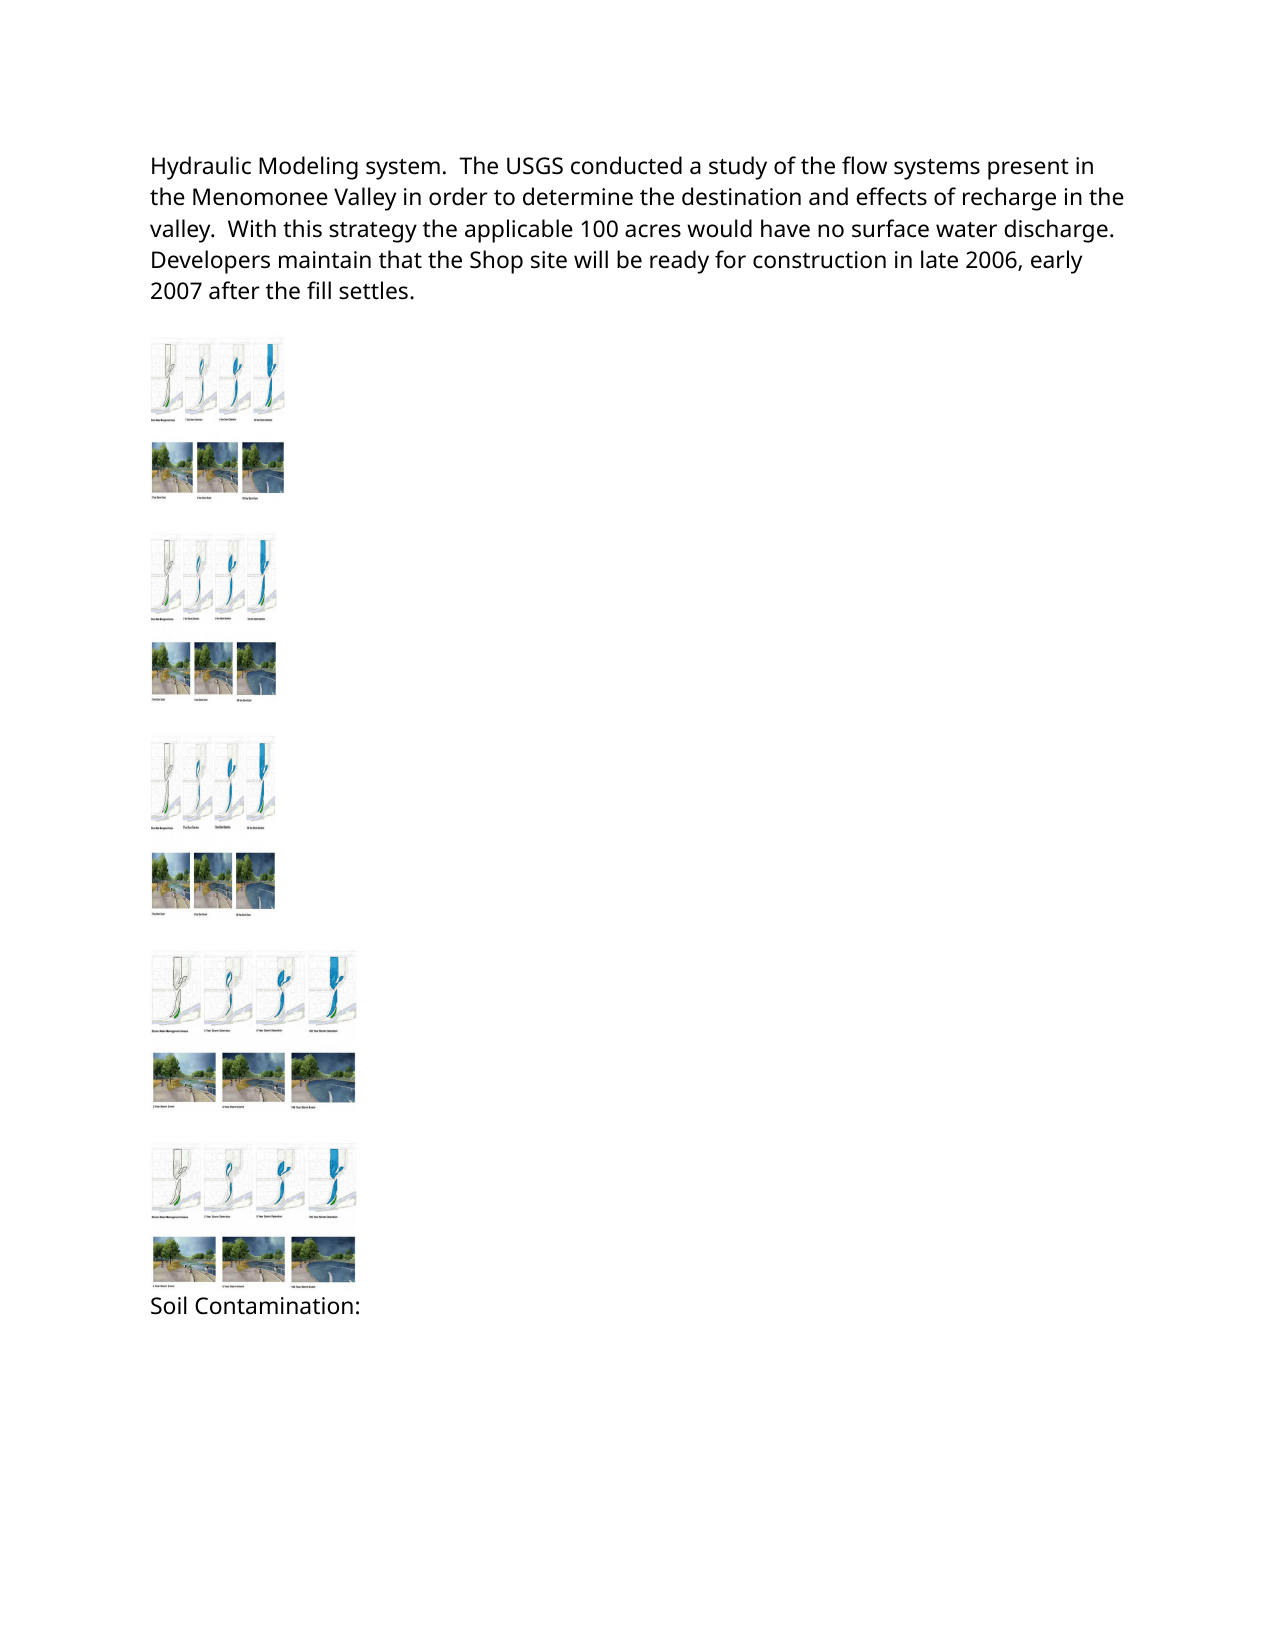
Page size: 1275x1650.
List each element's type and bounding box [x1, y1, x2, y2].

picture [150, 531, 277, 705]
picture [150, 732, 275, 920]
picture [150, 948, 357, 1112]
picture [150, 1140, 357, 1291]
picture [150, 334, 285, 503]
